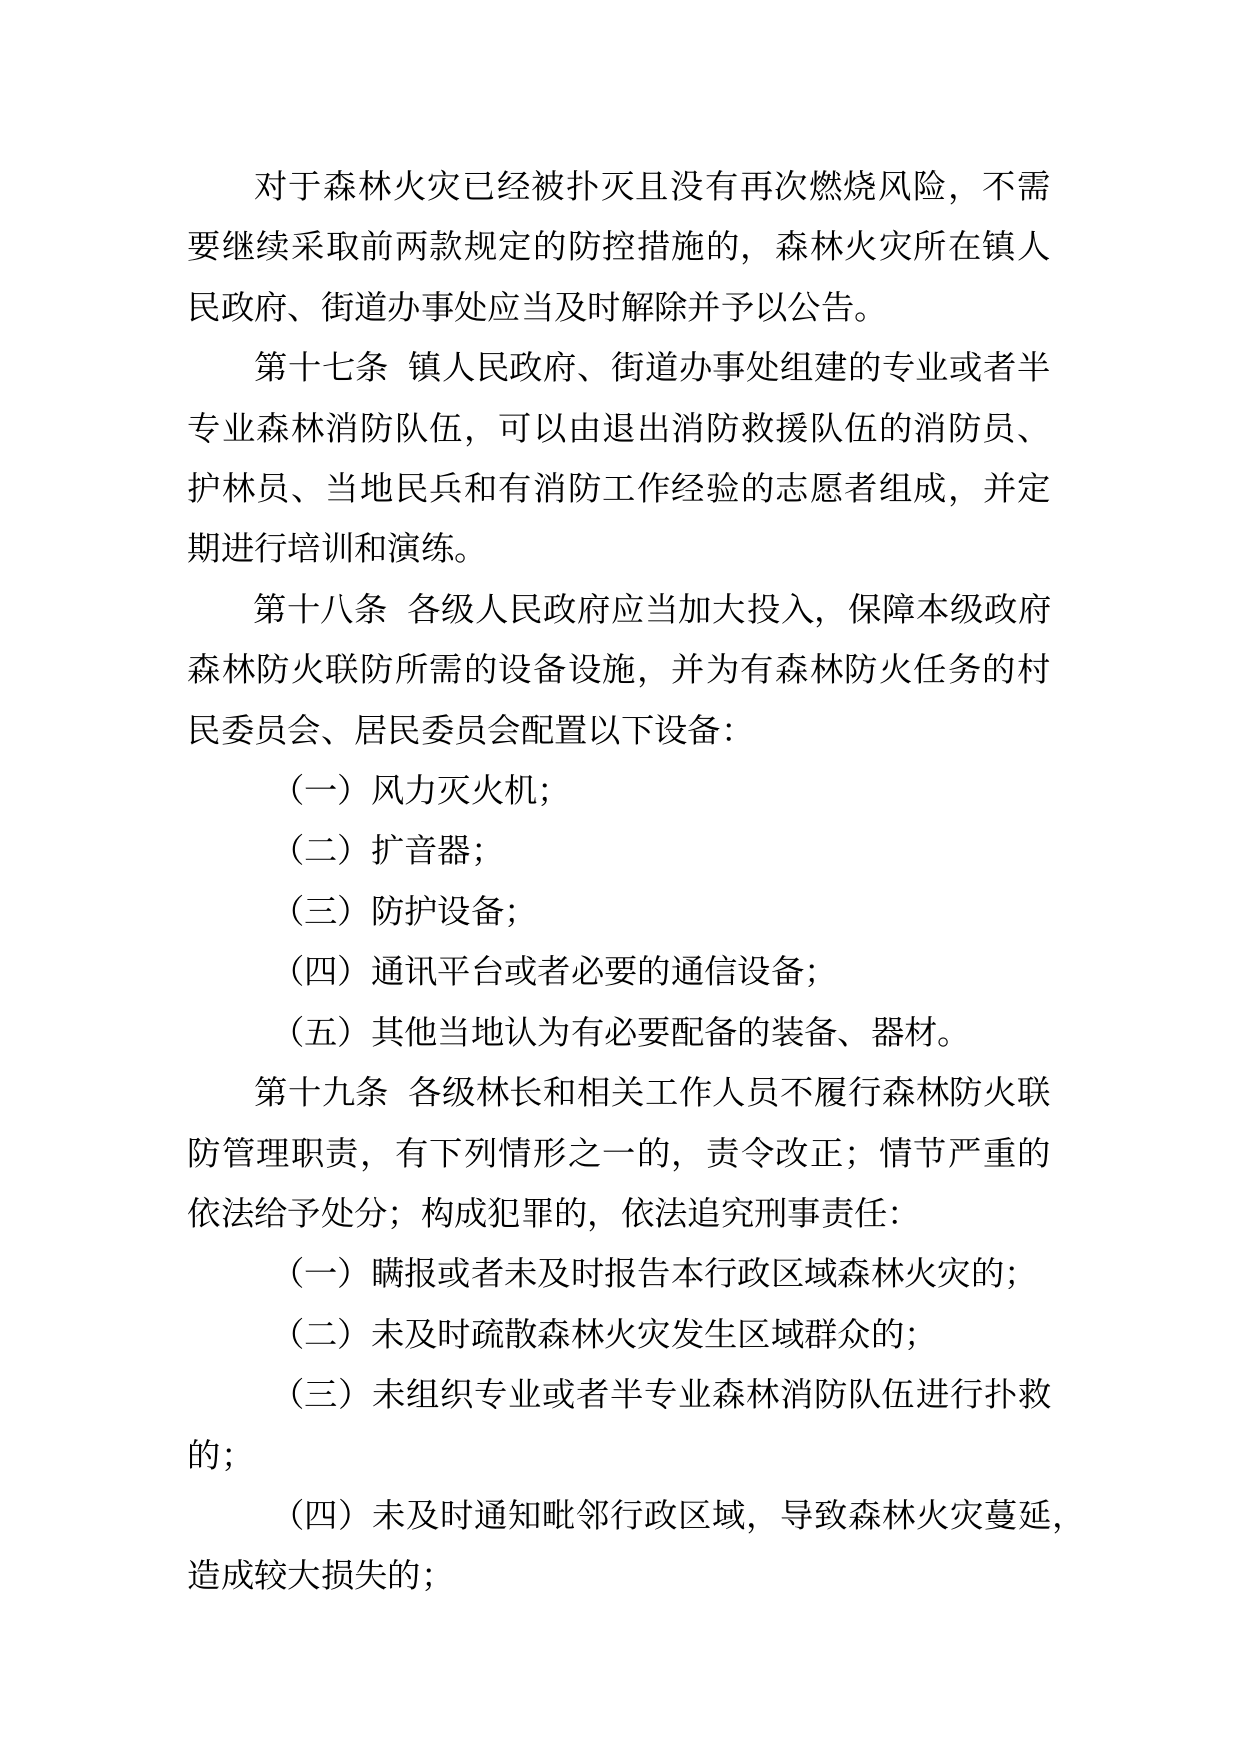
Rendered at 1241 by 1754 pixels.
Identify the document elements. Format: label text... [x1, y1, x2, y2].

text 第十八条 各级人民政府应当加大投入，保障本级政府森林防火联防所需的设备设施，并为有森林防火任务的村民委员会、居民委员会配置以下设备： [187, 573, 1053, 754]
text （五）其他当地认为有必要配备的装备、器材。 [187, 996, 1053, 1056]
text （三）防护设备； [187, 875, 1053, 935]
text 第十九条 各级林长和相关工作人员不履行森林防火联防管理职责，有下列情形之一的，责令改正；情节严重的，依法给予处分；构成犯罪的，依法追究刑事责任： [187, 1056, 1053, 1237]
text （一）瞒报或者未及时报告本行政区域森林火灾的； [187, 1237, 1053, 1298]
text （二）扩音器； [187, 814, 1053, 875]
text 第十七条 镇人民政府、街道办事处组建的专业或者半专业森林消防队伍，可以由退出消防救援队伍的消防员、护林员、当地民兵和有消防工作经验的志愿者组成，并定期进行培训和演练。 [187, 331, 1053, 573]
text （四）未及时通知毗邻行政区域，导致森林火灾蔓延，造成较大损失的； [187, 1479, 1053, 1600]
text （一）风力灭火机； [187, 754, 1053, 814]
text （四）通讯平台或者必要的通信设备； [187, 935, 1053, 996]
text （二）未及时疏散森林火灾发生区域群众的； [187, 1298, 1053, 1358]
text （三）未组织专业或者半专业森林消防队伍进行扑救的； [187, 1358, 1053, 1479]
text 对于森林火灾已经被扑灭且没有再次燃烧风险，不需要继续采取前两款规定的防控措施的，森林火灾所在镇人民政府、街道办事处应当及时解除并予以公告。 [187, 150, 1053, 331]
